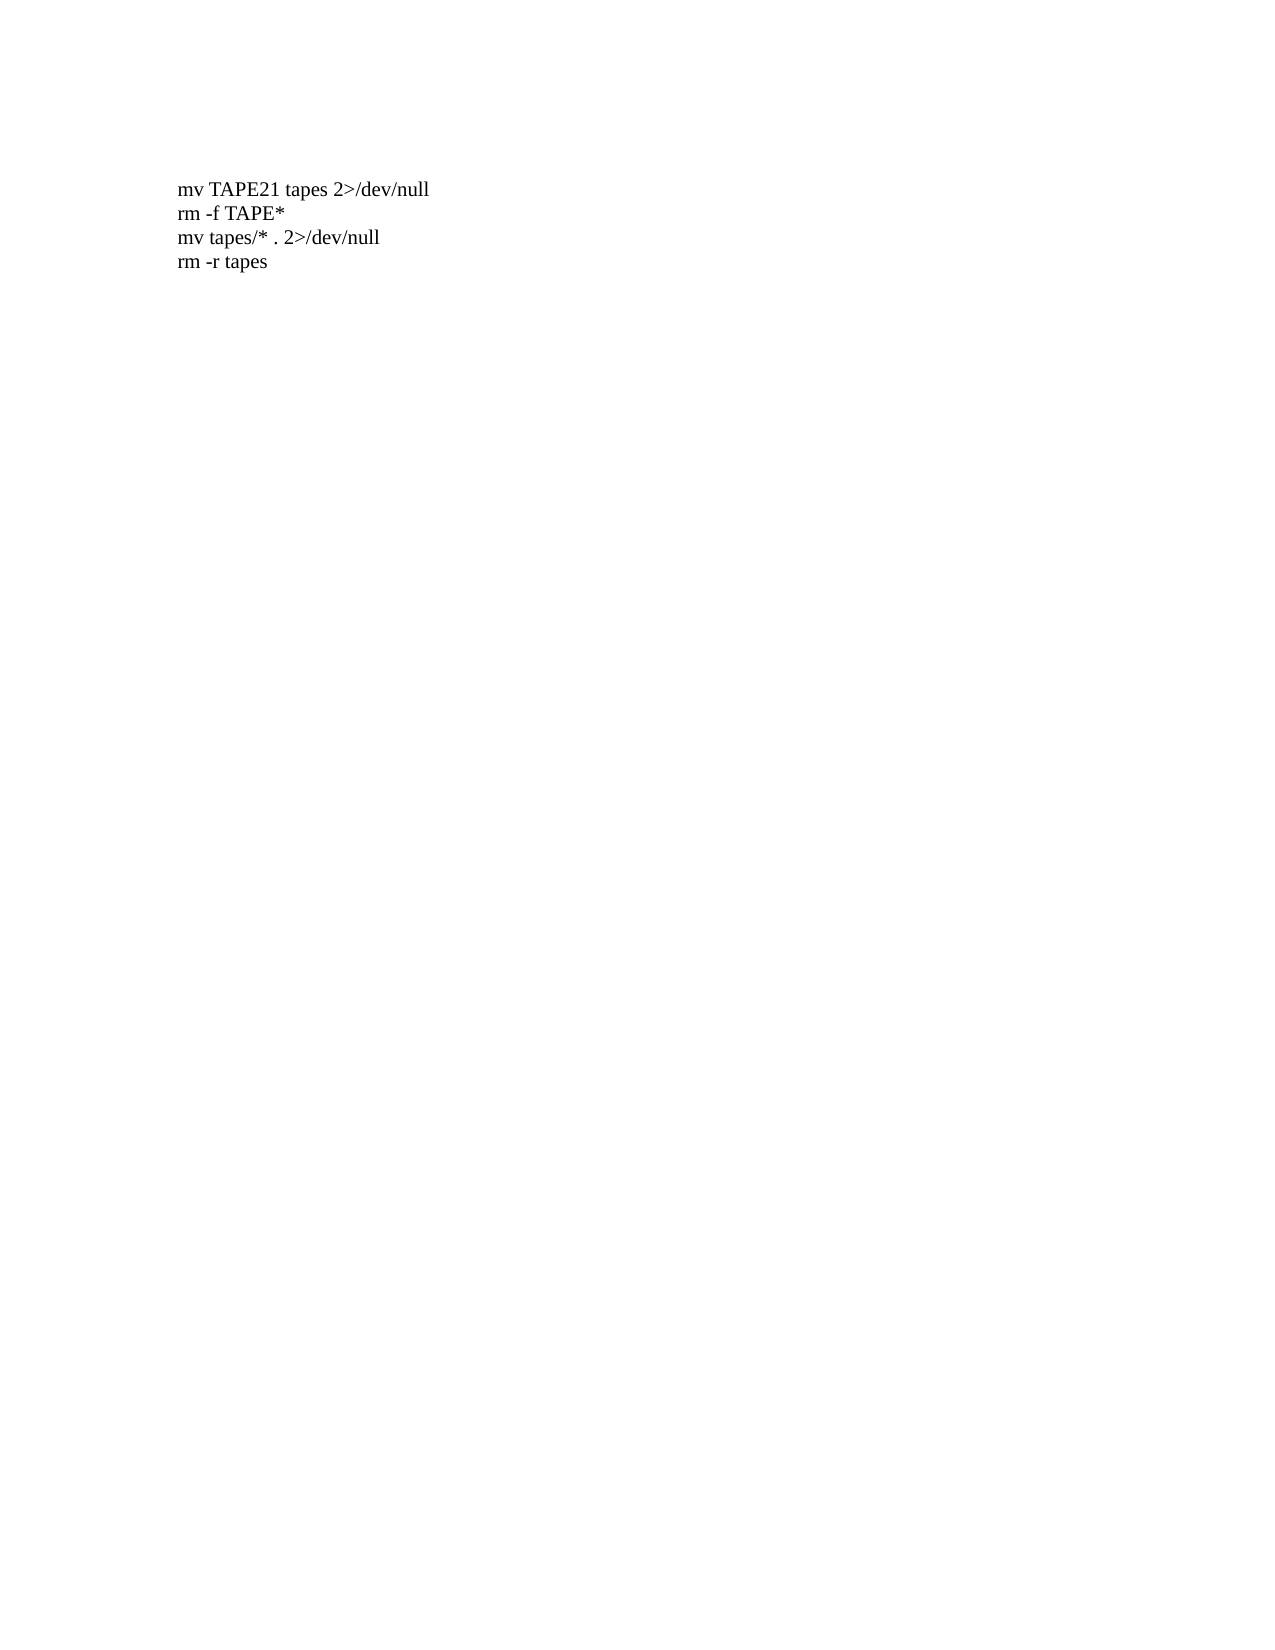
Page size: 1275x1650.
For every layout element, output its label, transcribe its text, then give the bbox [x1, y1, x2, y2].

text mv TAPE21 tapes 2>/dev/null [177, 177, 1157, 201]
text rm -r tapes [177, 249, 1157, 273]
text mv tapes/* . 2>/dev/null [177, 225, 1157, 249]
text rm -f TAPE* [177, 201, 1157, 225]
